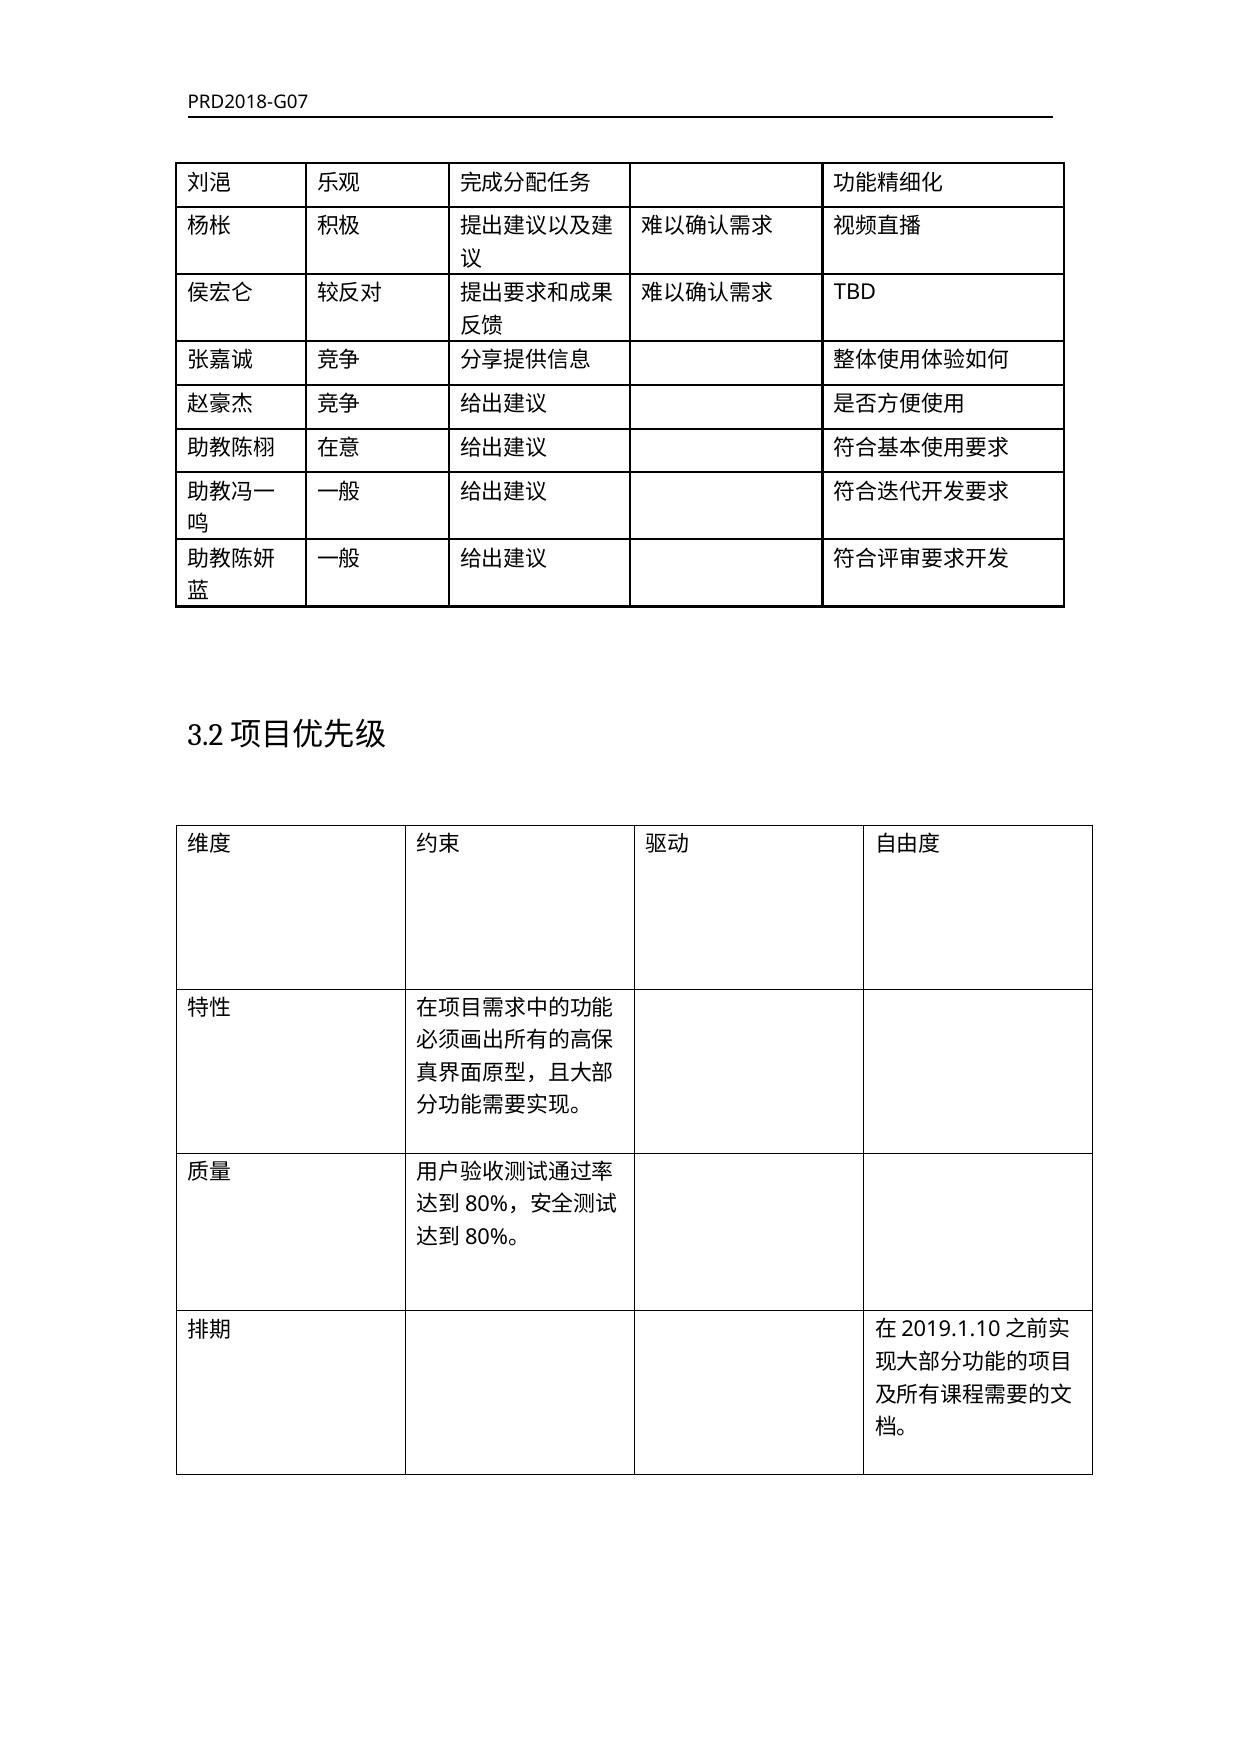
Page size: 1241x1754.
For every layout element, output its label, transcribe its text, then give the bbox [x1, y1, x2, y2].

table_cell 完成分配任务 [450, 164, 629, 206]
table_cell 张嘉诚 [177, 342, 305, 384]
table_cell 符合评审要求开发 [824, 540, 1063, 605]
table_cell [406, 1311, 634, 1474]
table_cell 符合基本使用要求 [824, 430, 1063, 471]
table_cell 助教陈妍蓝 [177, 540, 305, 605]
table_cell 功能精细化 [824, 164, 1063, 206]
table_cell 排期 [177, 1311, 405, 1474]
table_cell 竞争 [307, 342, 448, 384]
table_cell [631, 386, 821, 427]
table_cell [635, 990, 863, 1152]
table_cell TBD [824, 275, 1063, 340]
table_cell 难以确认需求 [631, 275, 821, 340]
table_cell 一般 [307, 540, 448, 605]
table_header 自由度 [864, 826, 1092, 988]
table_cell 竞争 [307, 386, 448, 427]
table_cell 质量 [177, 1154, 405, 1310]
table_cell 乐观 [307, 164, 448, 206]
table_cell [631, 473, 821, 538]
table_cell 积极 [307, 208, 448, 273]
table_cell 在2019.1.10之前实现大部分功能的项目及所有课程需要的文档。 [864, 1311, 1092, 1474]
table_cell 助教冯一鸣 [177, 473, 305, 538]
table_cell 在项目需求中的功能必须画出所有的高保真界面原型，且大部分功能需要实现。 [406, 990, 634, 1152]
table_header 驱动 [635, 826, 863, 988]
table_cell 给出建议 [450, 540, 629, 605]
table_cell 分享提供信息 [450, 342, 629, 384]
table_cell 符合迭代开发要求 [824, 473, 1063, 538]
table_cell 较反对 [307, 275, 448, 340]
table_header 约束 [406, 826, 634, 988]
table_cell 给出建议 [450, 430, 629, 471]
table_cell [631, 164, 821, 206]
table_cell 给出建议 [450, 386, 629, 427]
table_cell 整体使用体验如何 [824, 342, 1063, 384]
table_cell 助教陈栩 [177, 430, 305, 471]
table_cell 视频直播 [824, 208, 1063, 273]
table_cell 提出建议以及建议 [450, 208, 629, 273]
table_cell 给出建议 [450, 473, 629, 538]
table_cell 特性 [177, 990, 405, 1152]
table_cell 在意 [307, 430, 448, 471]
table_cell 用户验收测试通过率达到80%，安全测试达到80%。 [406, 1154, 634, 1310]
table_cell 是否方便使用 [824, 386, 1063, 427]
table_cell [631, 540, 821, 605]
table_cell 侯宏仑 [177, 275, 305, 340]
table_cell 提出要求和成果反馈 [450, 275, 629, 340]
table_cell 赵豪杰 [177, 386, 305, 427]
table_cell [864, 990, 1092, 1152]
table_cell 一般 [307, 473, 448, 538]
table_cell [864, 1154, 1092, 1310]
table_cell 杨枨 [177, 208, 305, 273]
table_cell [635, 1154, 863, 1310]
table_cell [635, 1311, 863, 1474]
table_header 维度 [177, 826, 405, 988]
table_cell 刘浥 [177, 164, 305, 206]
table_cell [631, 430, 821, 471]
table_cell 难以确认需求 [631, 208, 821, 273]
table_cell [631, 342, 821, 384]
